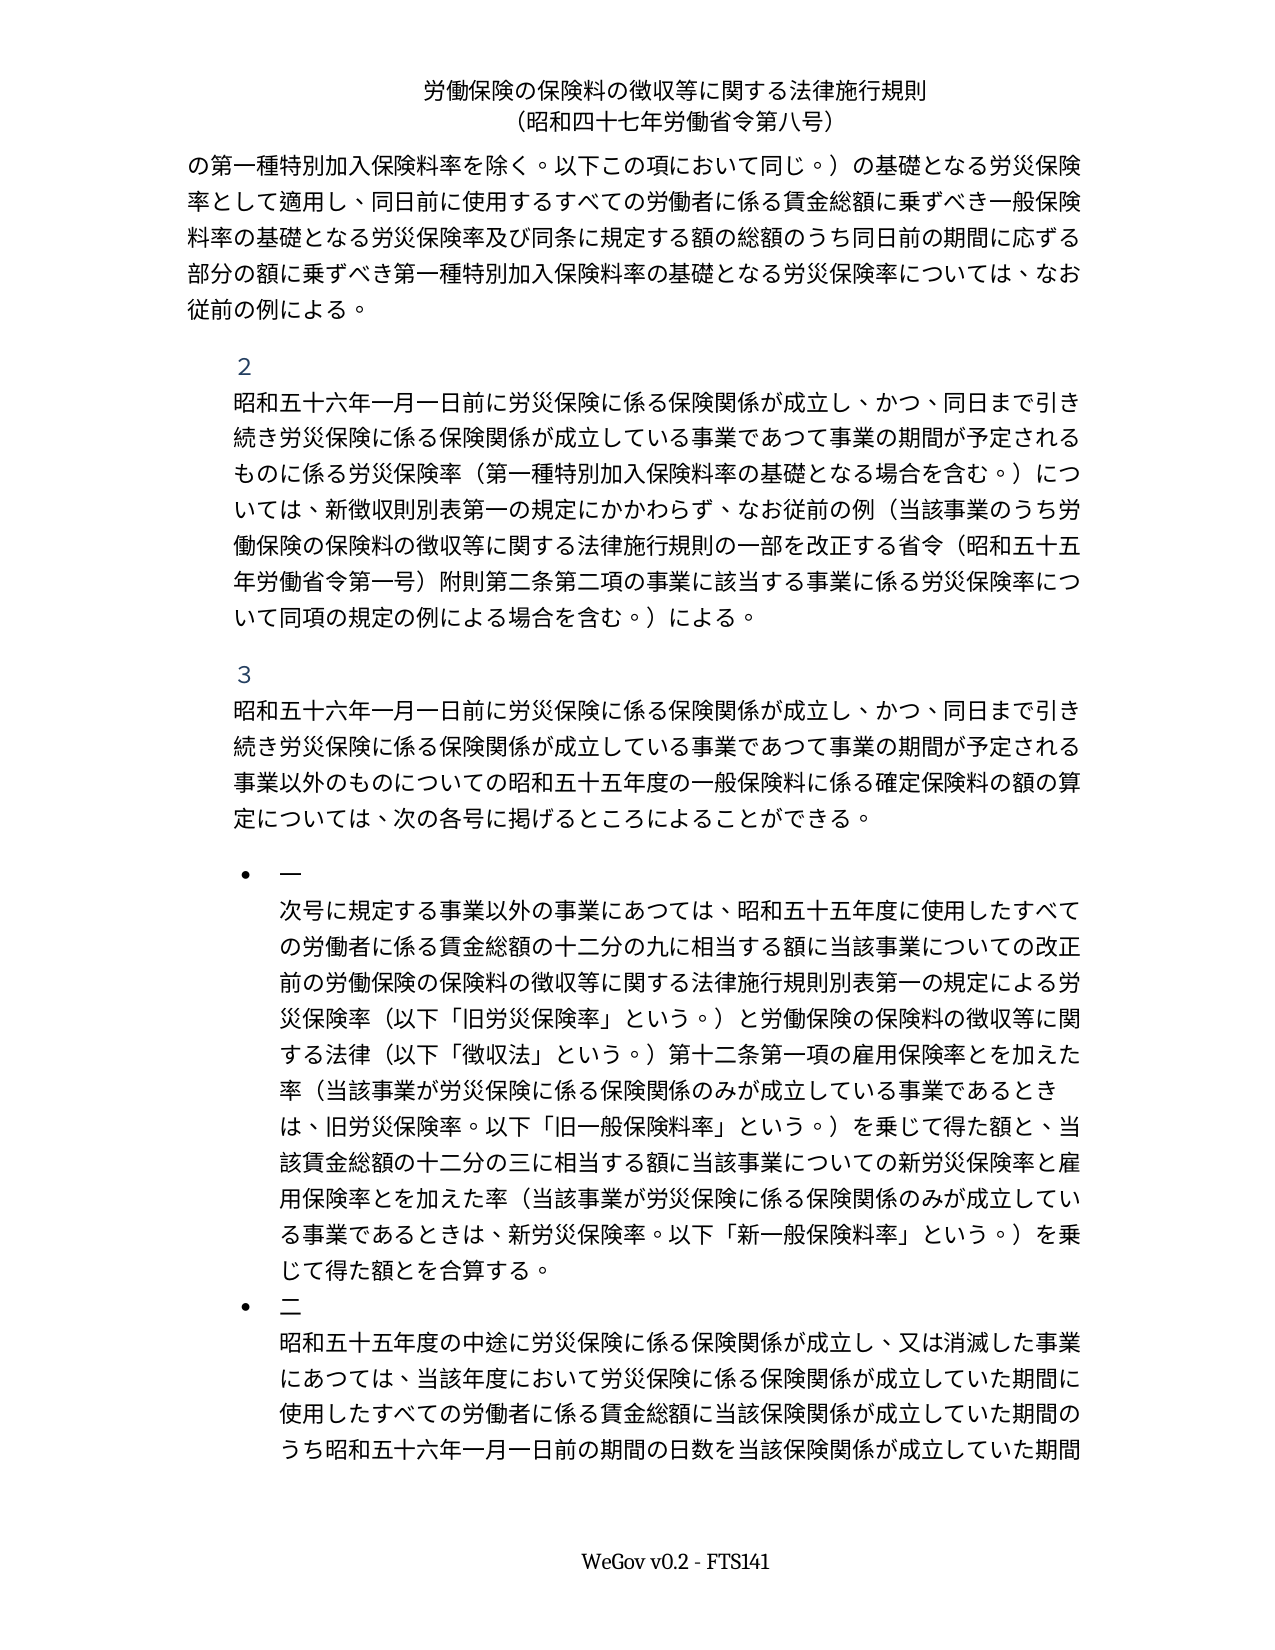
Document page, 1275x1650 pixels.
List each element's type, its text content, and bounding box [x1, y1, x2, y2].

text 昭和五十六年一月一日前に労災保険に係る保険関係が成立し、かつ、同日まで引き続き労災保険に係る保険関係が成立している事業であつて事業の期間が予定される事業以外のものについての昭和五十五年度の一般保険料に係る確定保険料の額の算定については、次の各号に掲げるところによることができる。 [233, 695, 1087, 834]
list 一 次号に規定する事業以外の事業にあつては、昭和五十五年度に使用したすべての労働者に係る賃金総額の十二分の九に相当する額に当該事業についての改正前の労働保険の保険料の徴収等に関する法律施行規則別表第一の規定による労災保険率（以下「旧労災保険率」という。）と労働保険の保険料の徴収等に関する法律（以下「徴収法」という。）第十二条第一項の雇用保険率とを加えた率（当該事業が労災保険に係る保険関係のみが成立している事業であるときは、旧労災保険率。以下「旧一般保険料率」という。）を乗じて得た額と、当該賃金総額の十二分の三に相当する額に当該事業についての新労災保険率と雇用保険率とを加えた率（当該事業が労災保険に係る保険関係のみが成立している事業であるときは、新労災保険率。以下「新一般保険料率」という。）を乗じて得た額とを合算する。 [242, 859, 1087, 1286]
subtitle ２ [233, 351, 1087, 382]
text 昭和五十六年一月一日前に労災保険に係る保険関係が成立し、かつ、同日まで引き続き労災保険に係る保険関係が成立している事業であつて事業の期間が予定されるものに係る労災保険率（第一種特別加入保険料率の基礎となる場合を含む。）については、新徴収則別表第一の規定にかかわらず、なお従前の例（当該事業のうち労働保険の保険料の徴収等に関する法律施行規則の一部を改正する省令（昭和五十五年労働省令第一号）附則第二条第二項の事業に該当する事業に係る労災保険率について同項の規定の例による場合を含む。）による。 [233, 386, 1087, 633]
subtitle ３ [233, 659, 1087, 690]
